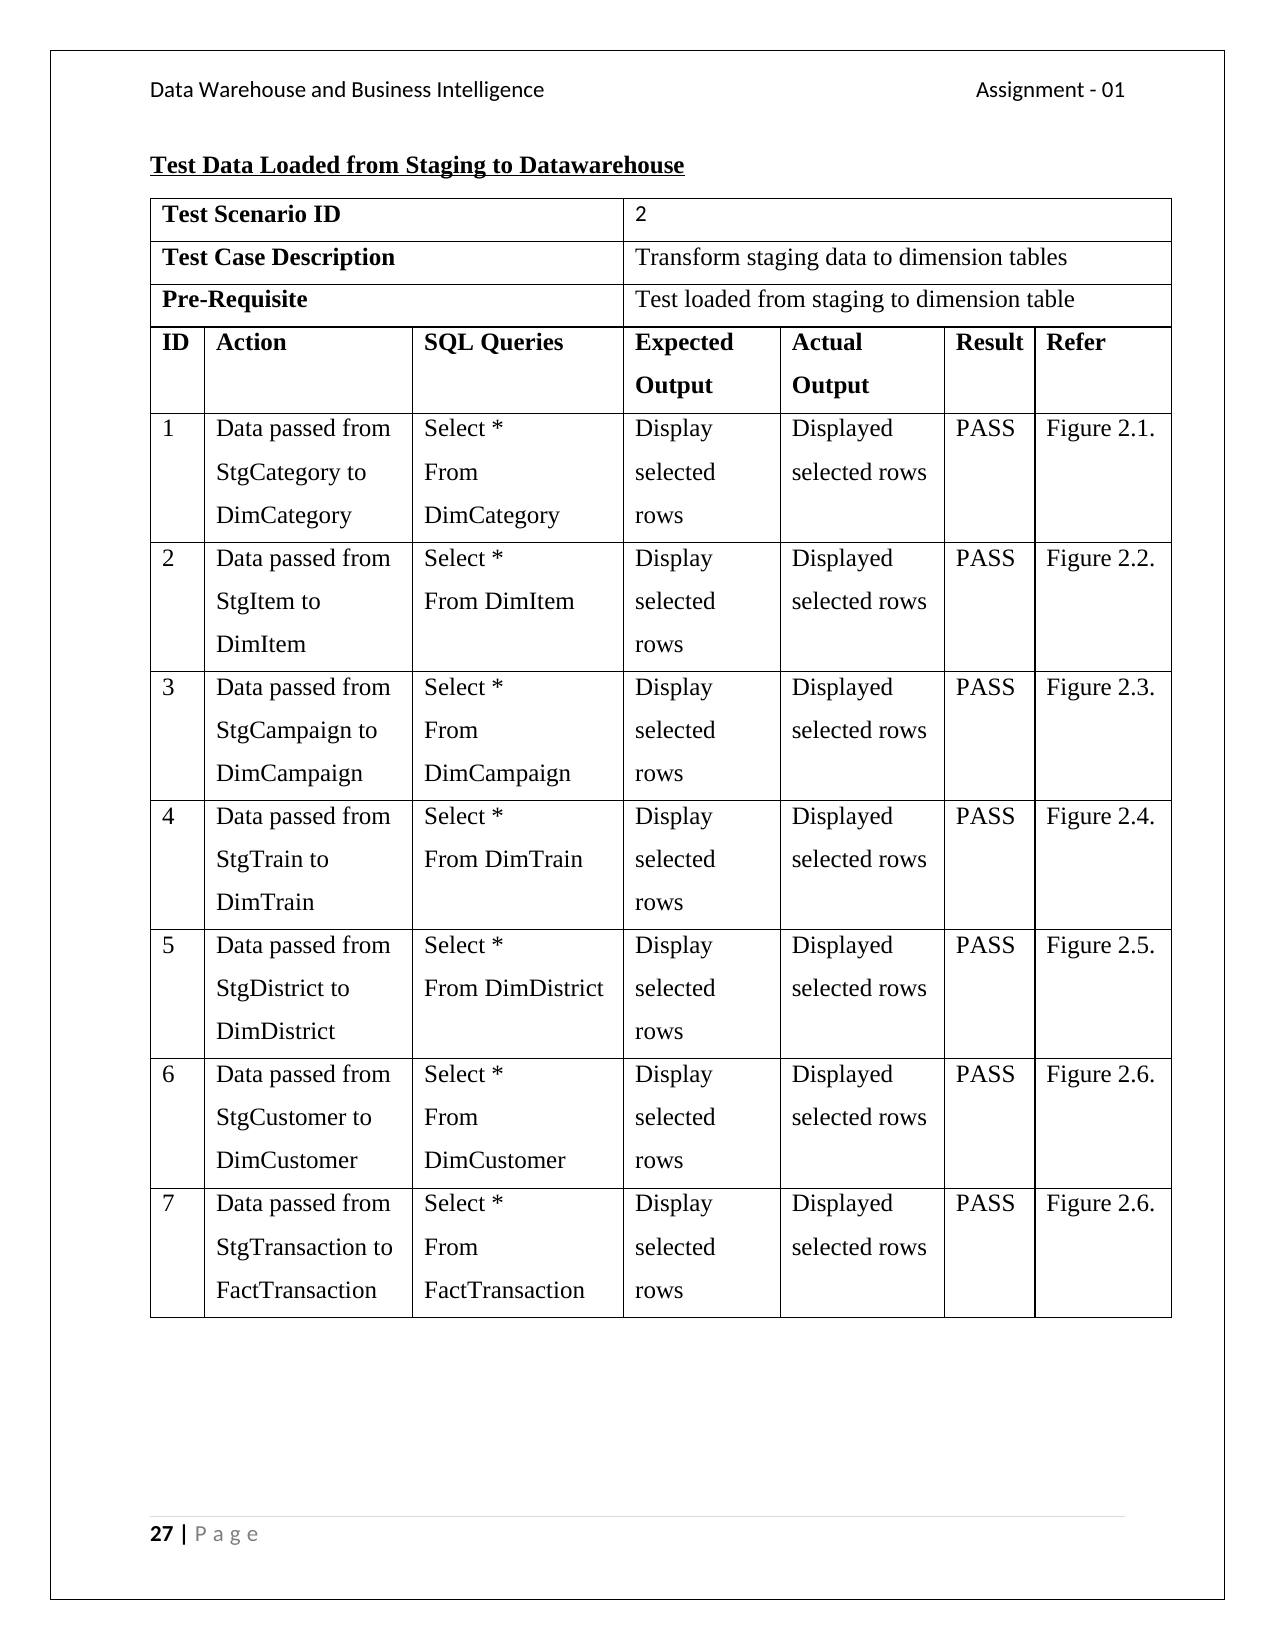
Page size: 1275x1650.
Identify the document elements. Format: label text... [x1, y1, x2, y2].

table_header Test Scenario ID [151, 199, 623, 241]
table_cell Action [205, 328, 412, 412]
table_cell Figure 2.6. [1036, 1189, 1171, 1317]
table_cell Data passed from StgCustomer to DimCustomer [205, 1059, 412, 1187]
table_cell Displayed selected rows [781, 543, 944, 671]
table_cell Select * From DimDistrict [413, 930, 623, 1058]
table_cell Display selected rows [624, 801, 780, 929]
table_cell Select * From DimCustomer [413, 1059, 623, 1187]
table_cell Figure 2.2. [1036, 543, 1171, 671]
table_cell Select * From DimCategory [413, 414, 623, 542]
table_cell Select * From DimTrain [413, 801, 623, 929]
table_cell Figure 2.1. [1036, 414, 1171, 542]
table_cell Figure 2.6. [1036, 1059, 1171, 1187]
table_cell Displayed selected rows [781, 930, 944, 1058]
table_cell Select * From FactTransaction [413, 1189, 623, 1317]
text Test Data Loaded from Staging to Datawarehouse [150, 150, 1125, 179]
table_cell Displayed selected rows [781, 1189, 944, 1317]
table_cell Data passed from StgCampaign to DimCampaign [205, 672, 412, 800]
table_cell Display selected rows [624, 672, 780, 800]
table_cell Display selected rows [624, 1059, 780, 1187]
table_cell Display selected rows [624, 543, 780, 671]
table_cell Figure 2.3. [1036, 672, 1171, 800]
table_cell Display selected rows [624, 414, 780, 542]
table_header 2 [624, 199, 1171, 241]
table_cell PASS [945, 930, 1034, 1058]
table_cell Display selected rows [624, 930, 780, 1058]
table_cell PASS [945, 543, 1034, 671]
table_cell Displayed selected rows [781, 801, 944, 929]
table_cell SQL Queries [413, 328, 623, 412]
table_cell Test loaded from staging to dimension table [624, 285, 1171, 326]
table_cell PASS [945, 801, 1034, 929]
table_cell Data passed from StgCategory to DimCategory [205, 414, 412, 542]
table_cell Display selected rows [624, 1189, 780, 1317]
table_cell Pre-Requisite [151, 285, 623, 326]
table_cell ID [151, 328, 204, 412]
table_cell Select * From DimCampaign [413, 672, 623, 800]
table_cell 4 [151, 801, 204, 929]
table_cell PASS [945, 1059, 1034, 1187]
table_cell PASS [945, 1189, 1034, 1317]
table_cell 2 [151, 543, 204, 671]
table_cell Result [945, 328, 1034, 412]
table_cell Displayed selected rows [781, 672, 944, 800]
table_cell Displayed selected rows [781, 1059, 944, 1187]
table_cell Data passed from StgItem to DimItem [205, 543, 412, 671]
table_cell 5 [151, 930, 204, 1058]
table_cell 1 [151, 414, 204, 542]
table_cell 6 [151, 1059, 204, 1187]
table_cell Refer [1036, 328, 1171, 412]
table_cell 3 [151, 672, 204, 800]
table_cell Test Case Description [151, 242, 623, 283]
table_cell PASS [945, 414, 1034, 542]
table_cell Figure 2.5. [1036, 930, 1171, 1058]
table_cell Data passed from StgTransaction to FactTransaction [205, 1189, 412, 1317]
table_cell Displayed selected rows [781, 414, 944, 542]
table_cell Figure 2.4. [1036, 801, 1171, 929]
table_cell Data passed from StgDistrict to DimDistrict [205, 930, 412, 1058]
table_cell Actual Output [781, 328, 944, 412]
table_cell 7 [151, 1189, 204, 1317]
table_cell Expected Output [624, 328, 780, 412]
table_cell PASS [945, 672, 1034, 800]
table_cell Data passed from StgTrain to DimTrain [205, 801, 412, 929]
table_cell Transform staging data to dimension tables [624, 242, 1171, 283]
table_cell Select * From DimItem [413, 543, 623, 671]
